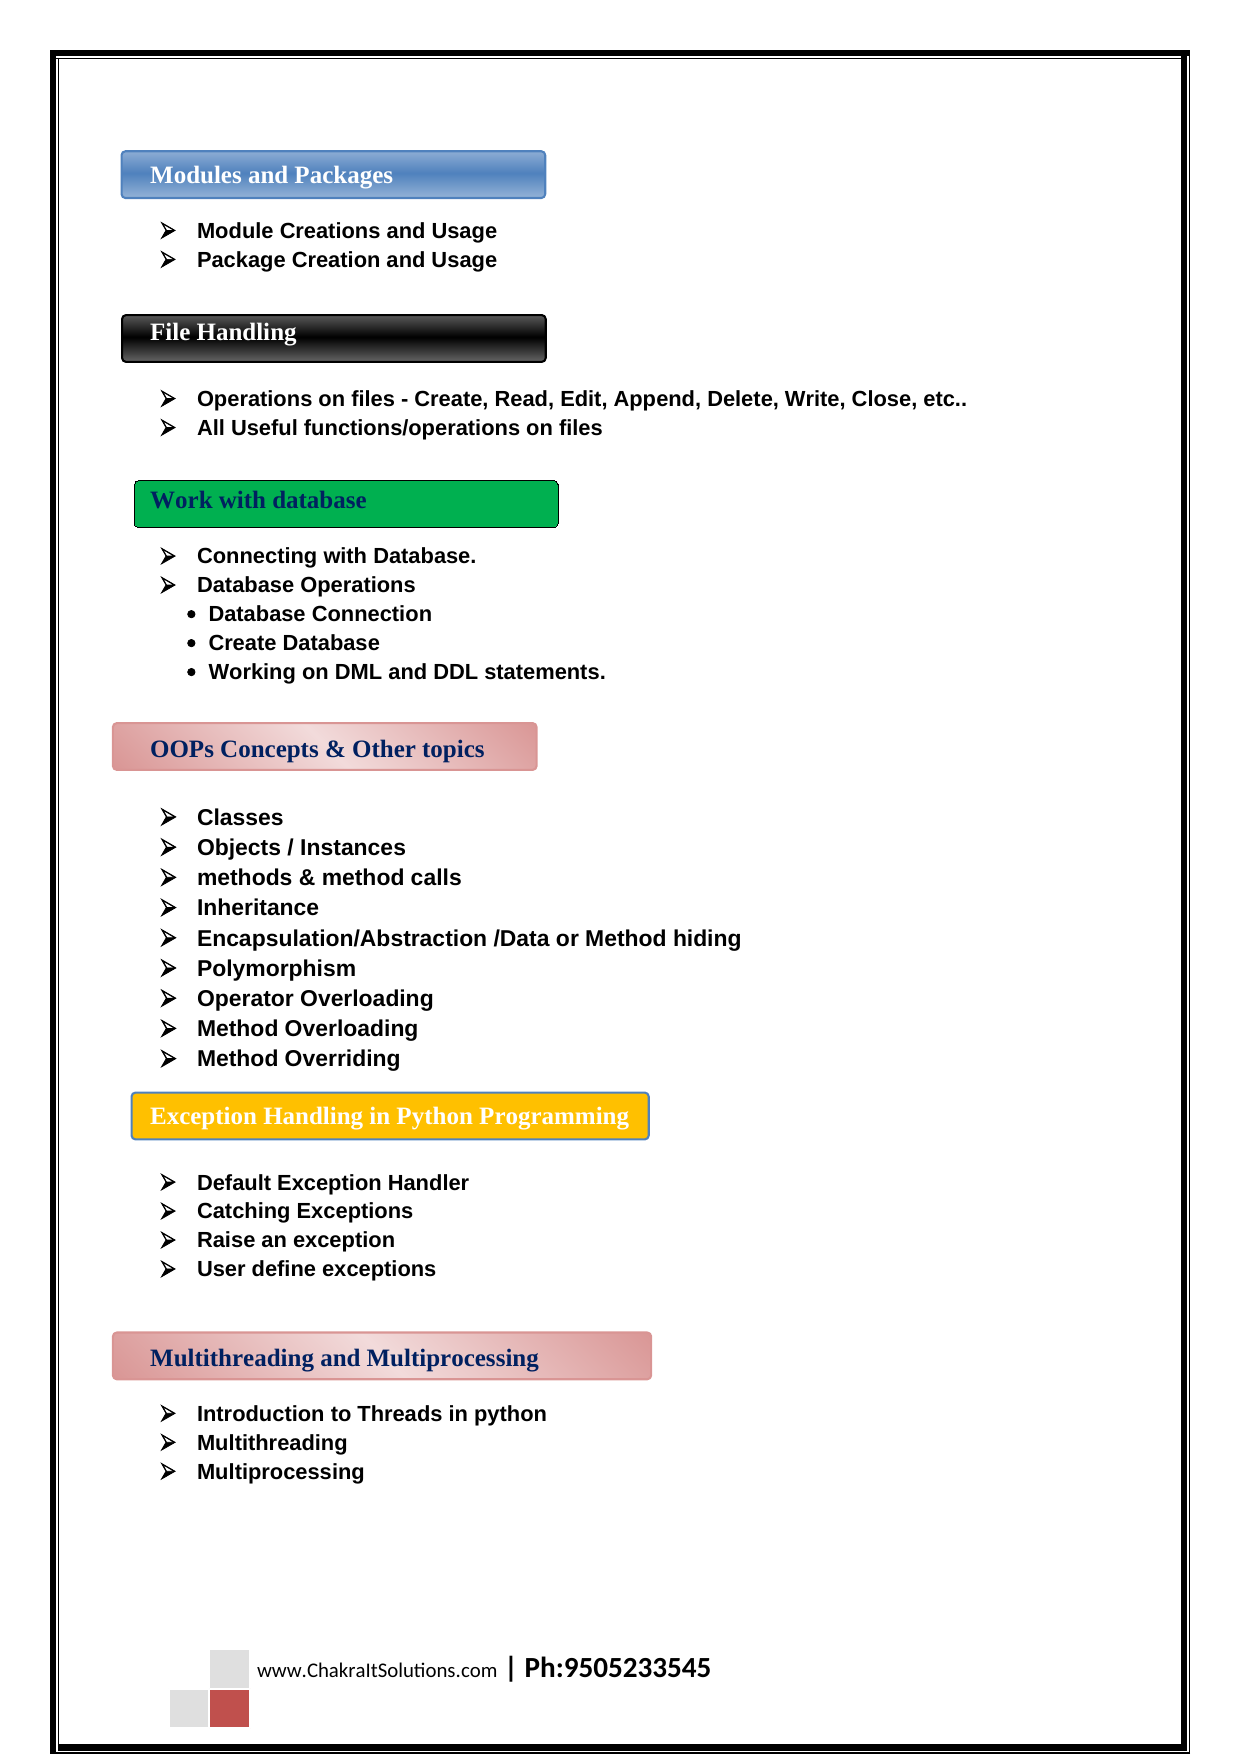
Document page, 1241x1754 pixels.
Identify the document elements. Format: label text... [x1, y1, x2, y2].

list Classes [159, 804, 1090, 830]
text Multithreading and Multiprocessing [150, 1343, 1090, 1372]
list Catching Exceptions [159, 1198, 1090, 1223]
list Connecting with Database. [159, 543, 1090, 568]
list Inheritance [159, 894, 1090, 921]
list Database Operations [159, 572, 1090, 597]
list Module Creations and Usage [159, 218, 1090, 243]
list User define exceptions [159, 1256, 1090, 1281]
list Method Overloading [159, 1015, 1090, 1042]
list Introduction to Threads in python [159, 1401, 1090, 1426]
list Method Overriding [159, 1045, 1090, 1072]
list Raise an exception [159, 1227, 1090, 1252]
list Package Creation and Usage [159, 247, 1090, 272]
text Work with database [150, 486, 1090, 514]
list All Useful functions/operations on files [159, 415, 1090, 440]
text OOPs Concepts & Other topics [150, 734, 1090, 763]
text Modules and Packages [150, 160, 1090, 189]
list Objects / Instances [159, 834, 1090, 860]
list Database Connection [187, 601, 1090, 626]
text File Handling [150, 317, 1090, 346]
list Create Database [187, 630, 1090, 655]
list methods & method calls [159, 864, 1090, 891]
list Multiprocessing [159, 1458, 1090, 1484]
list Multithreading [159, 1429, 1090, 1455]
text Exception Handling in Python Programming [150, 1101, 1090, 1129]
list Default Exception Handler [159, 1169, 1090, 1194]
list Working on DML and DDL statements. [187, 659, 1090, 684]
list Operator Overloading [159, 985, 1090, 1011]
list Operations on files - Create, Read, Edit, Append, Delete, Write, Close, etc.. [159, 386, 1090, 411]
list Encapsulation/Abstraction /Data or Method hiding [159, 924, 1090, 951]
list Polymorphism [159, 955, 1090, 981]
